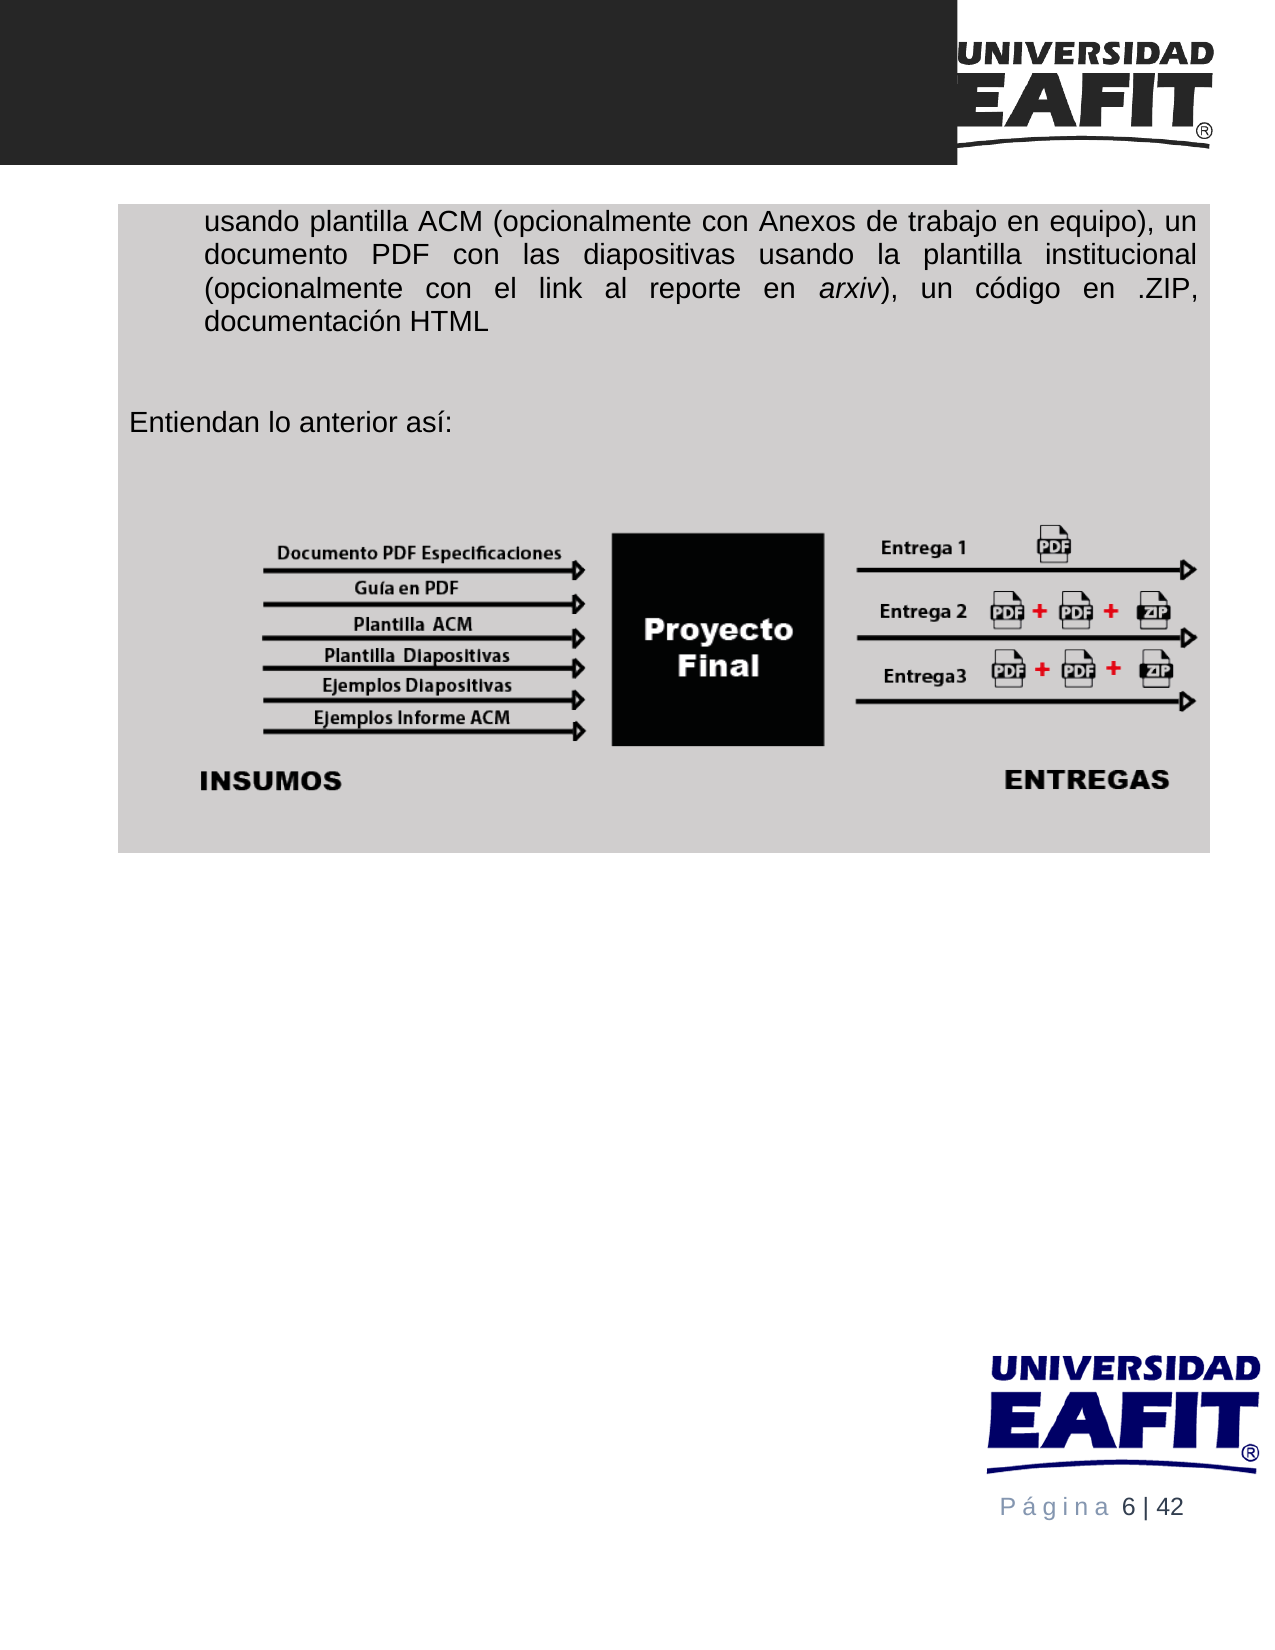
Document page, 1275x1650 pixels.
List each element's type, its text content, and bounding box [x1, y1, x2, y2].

picture [192, 495, 1211, 827]
picture [986, 1354, 1275, 1478]
picture [0, 0, 1219, 165]
